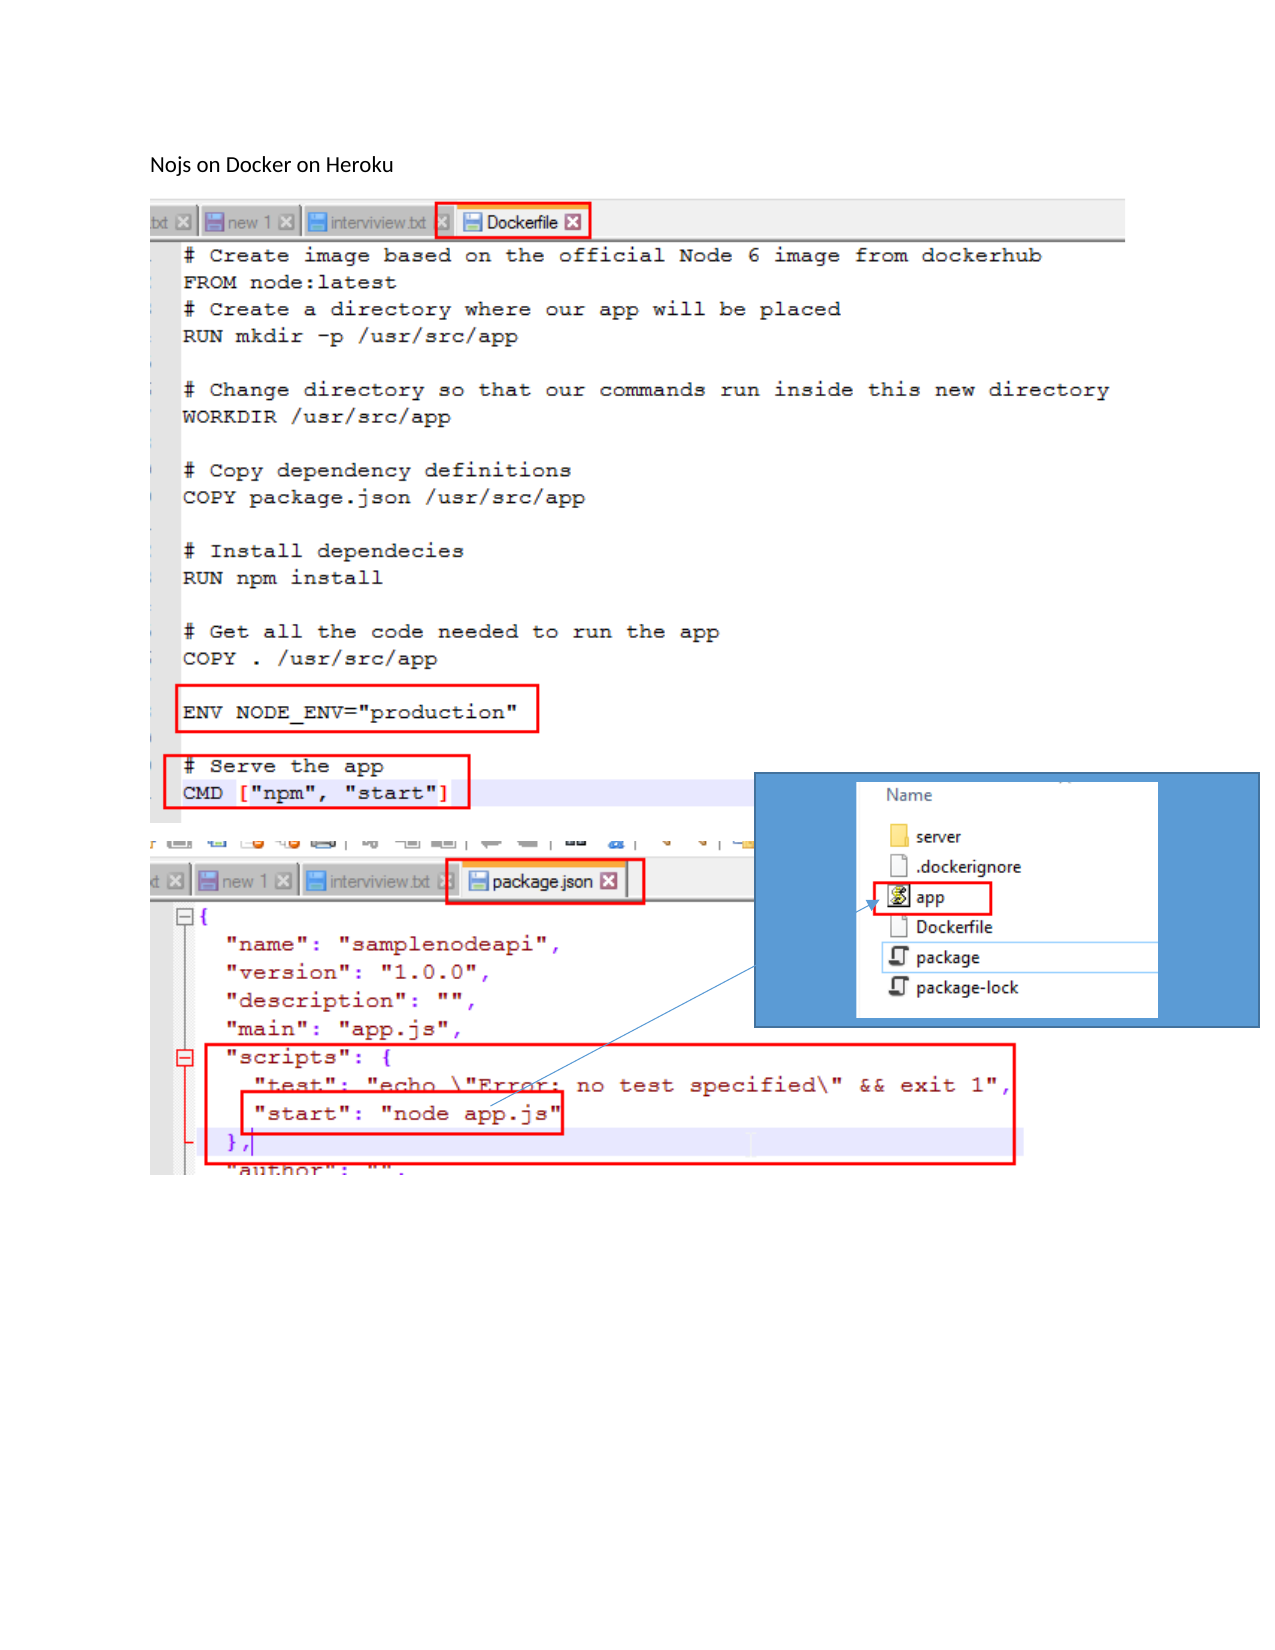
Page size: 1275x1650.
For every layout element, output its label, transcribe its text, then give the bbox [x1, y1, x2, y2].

picture [150, 841, 1024, 1175]
picture [856, 782, 1158, 1018]
picture [150, 196, 1125, 823]
text Nojs on Docker on Heroku [150, 150, 1125, 178]
